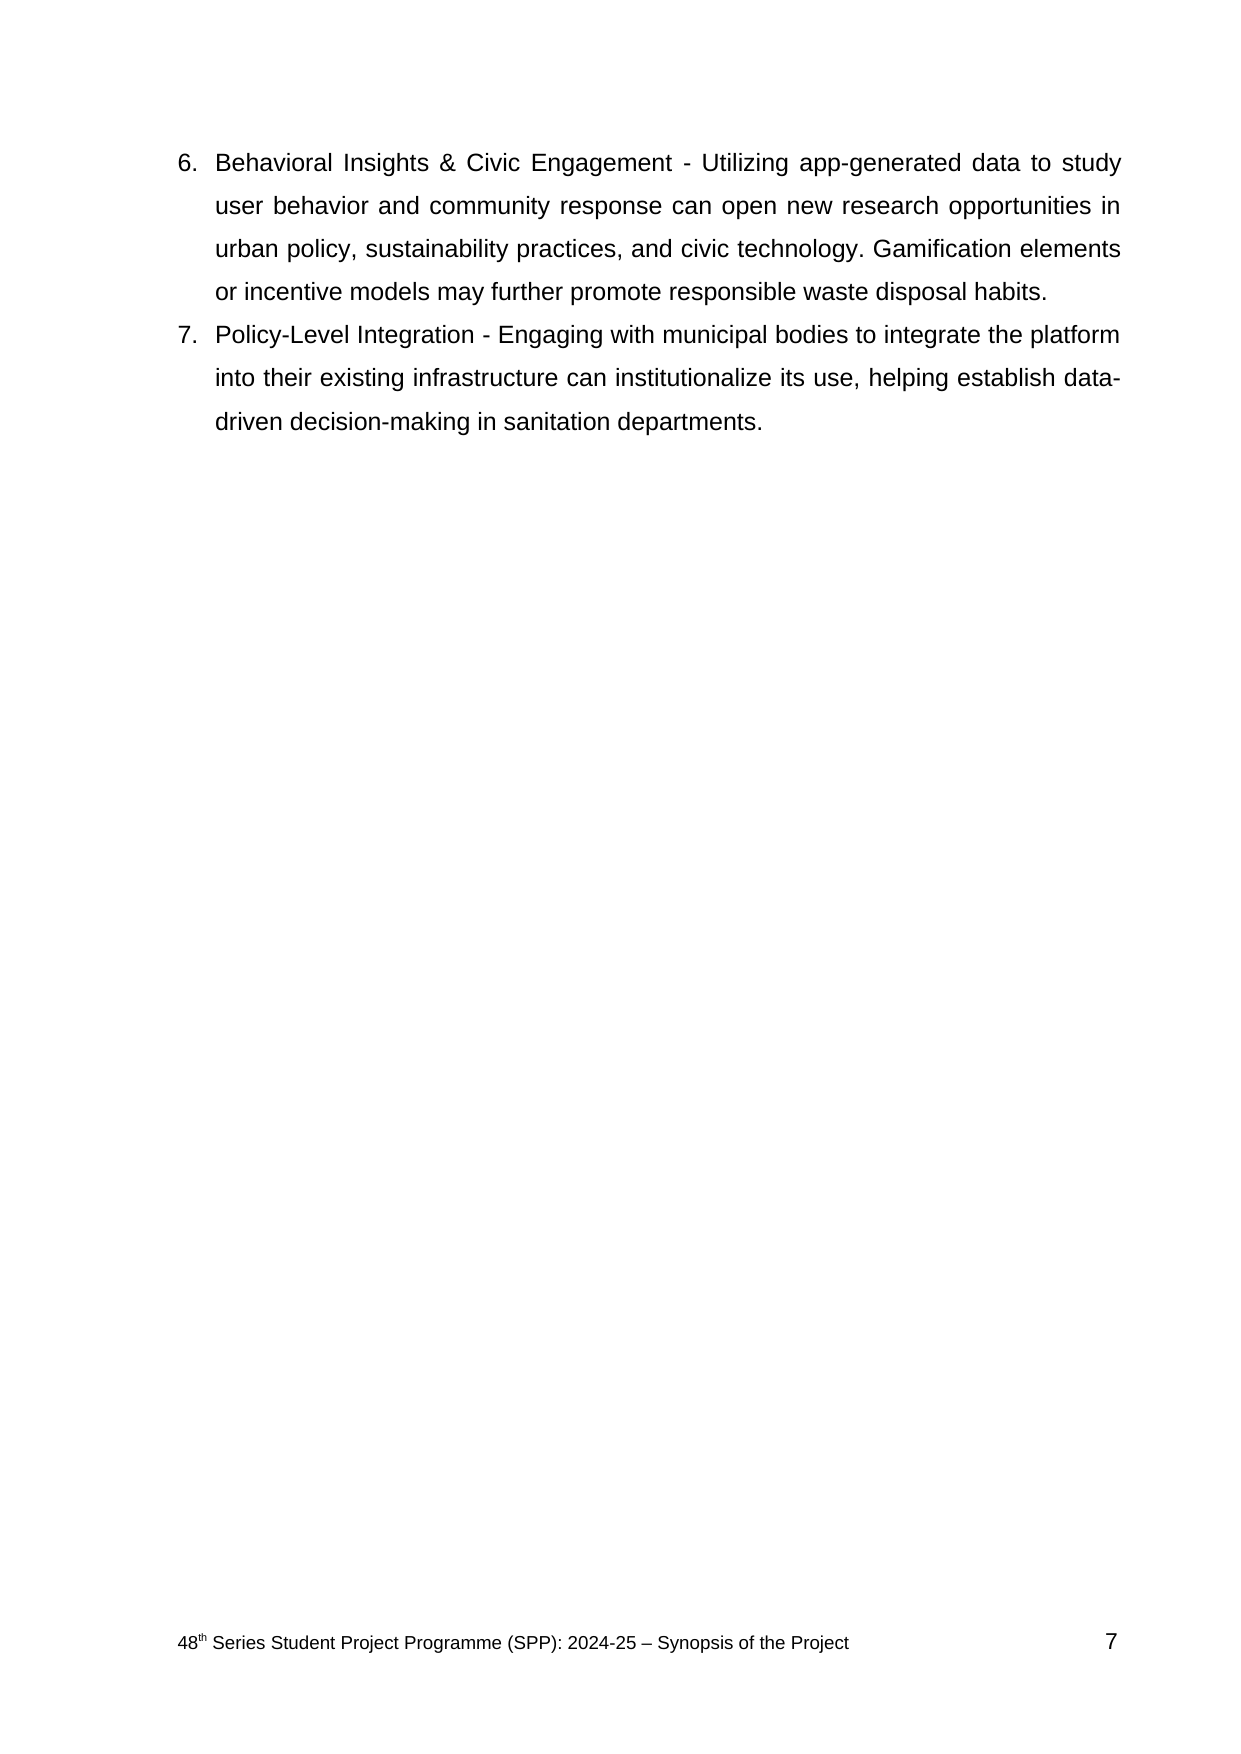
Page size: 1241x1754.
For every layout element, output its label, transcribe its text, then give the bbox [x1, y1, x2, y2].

list Behavioral Insights & Civic Engagement - Utilizing app-generated data to study user behavior and community response can open new research opportunities in urban policy, sustainability practices, and civic technology. Gamification elements or incentive models may further promote responsible waste disposal habits. [177, 148, 1122, 306]
list Policy-Level Integration - Engaging with municipal bodies to integrate the platform into their existing infrastructure can institutionalize its use, helping establish data-driven decision-making in sanitation departments. [177, 320, 1122, 435]
